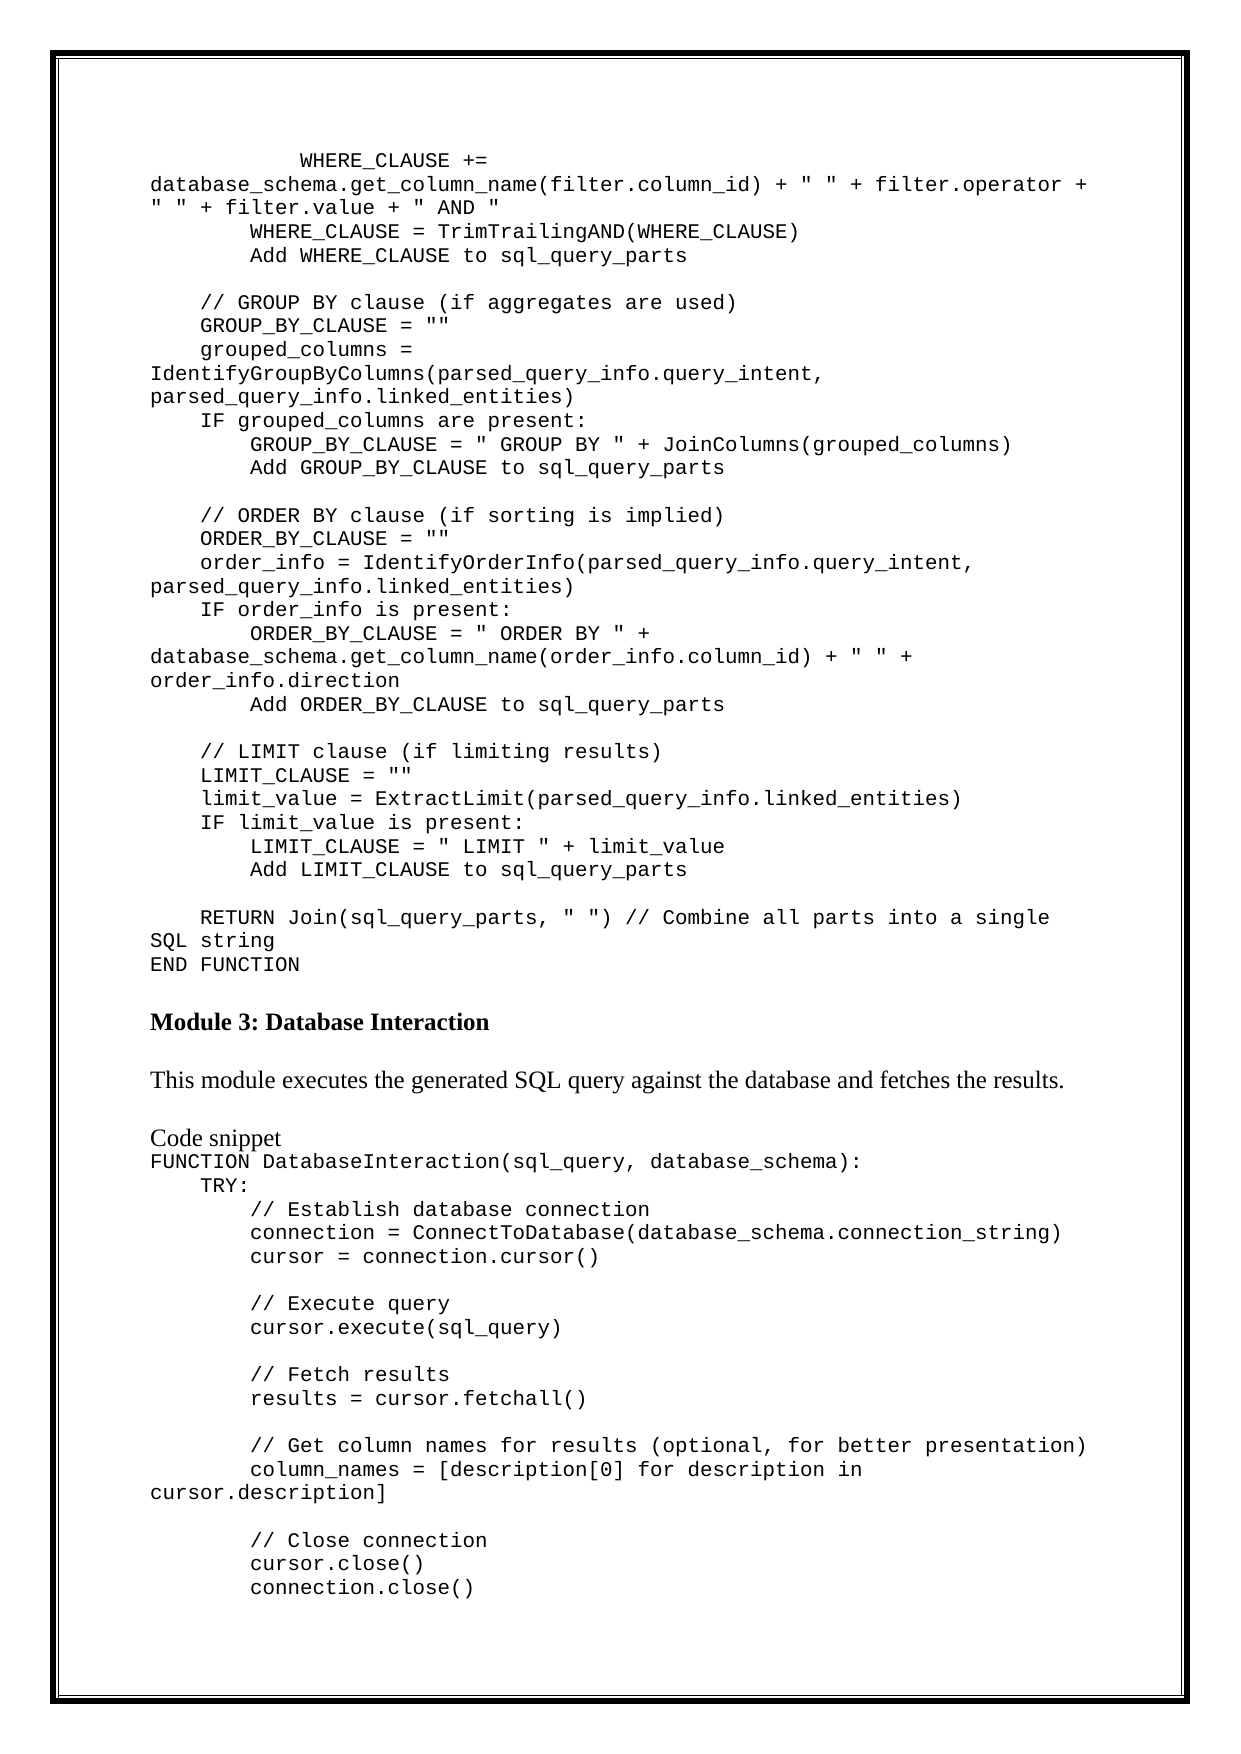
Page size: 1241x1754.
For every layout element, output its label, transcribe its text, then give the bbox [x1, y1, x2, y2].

text IF order_info is present: [150, 599, 1090, 623]
text order_info = IdentifyOrderInfo(parsed_query_info.query_intent, parsed_query_info.linked_entities) [150, 552, 1090, 599]
text connection = ConnectToDatabase(database_schema.connection_string) [150, 1222, 1090, 1246]
text This module executes the generated SQL query against the database and fetches the results. [150, 1065, 1090, 1093]
text Add ORDER_BY_CLAUSE to sql_query_parts [150, 694, 1090, 717]
text TRY: [150, 1175, 1090, 1199]
text Add WHERE_CLAUSE to sql_query_parts [150, 244, 1090, 268]
text // LIMIT clause (if limiting results) [150, 741, 1090, 765]
text Add GROUP_BY_CLAUSE to sql_query_parts [150, 457, 1090, 481]
text Add LIMIT_CLAUSE to sql_query_parts [150, 859, 1090, 883]
text // Establish database connection [150, 1199, 1090, 1222]
text Code snippet [150, 1123, 1090, 1151]
text cursor = connection.cursor() [150, 1246, 1090, 1269]
text // ORDER BY clause (if sorting is implied) [150, 505, 1090, 528]
text column_names = [description[0] for description in cursor.description] [150, 1459, 1090, 1506]
text ORDER_BY_CLAUSE = "" [150, 528, 1090, 552]
text grouped_columns = IdentifyGroupByColumns(parsed_query_info.query_intent, parsed_query_info.linked_entities) [150, 339, 1090, 410]
text ORDER_BY_CLAUSE = " ORDER BY " + database_schema.get_column_name(order_info.column_id) + " " + order_info.direction [150, 623, 1090, 694]
text FUNCTION DatabaseInteraction(sql_query, database_schema): [150, 1151, 1090, 1175]
text cursor.execute(sql_query) [150, 1317, 1090, 1341]
text IF limit_value is present: [150, 812, 1090, 836]
text WHERE_CLAUSE = TrimTrailingAND(WHERE_CLAUSE) [150, 221, 1090, 244]
text cursor.close() [150, 1553, 1090, 1577]
text GROUP_BY_CLAUSE = "" [150, 316, 1090, 339]
text // Close connection [150, 1530, 1090, 1553]
text results = cursor.fetchall() [150, 1388, 1090, 1411]
text IF grouped_columns are present: [150, 410, 1090, 434]
text LIMIT_CLAUSE = "" [150, 765, 1090, 788]
text // Fetch results [150, 1364, 1090, 1388]
text Module 3: Database Interaction [150, 1007, 1090, 1036]
text limit_value = ExtractLimit(parsed_query_info.linked_entities) [150, 788, 1090, 812]
text LIMIT_CLAUSE = " LIMIT " + limit_value [150, 836, 1090, 859]
text RETURN Join(sql_query_parts, " ") // Combine all parts into a single SQL string [150, 907, 1090, 954]
text WHERE_CLAUSE += database_schema.get_column_name(filter.column_id) + " " + filter.operator + " " + filter.value + " AND " [150, 150, 1090, 221]
text END FUNCTION [150, 954, 1090, 978]
text GROUP_BY_CLAUSE = " GROUP BY " + JoinColumns(grouped_columns) [150, 434, 1090, 457]
text connection.close() [150, 1577, 1090, 1601]
text // Get column names for results (optional, for better presentation) [150, 1435, 1090, 1459]
text // GROUP BY clause (if aggregates are used) [150, 292, 1090, 316]
text // Execute query [150, 1293, 1090, 1317]
